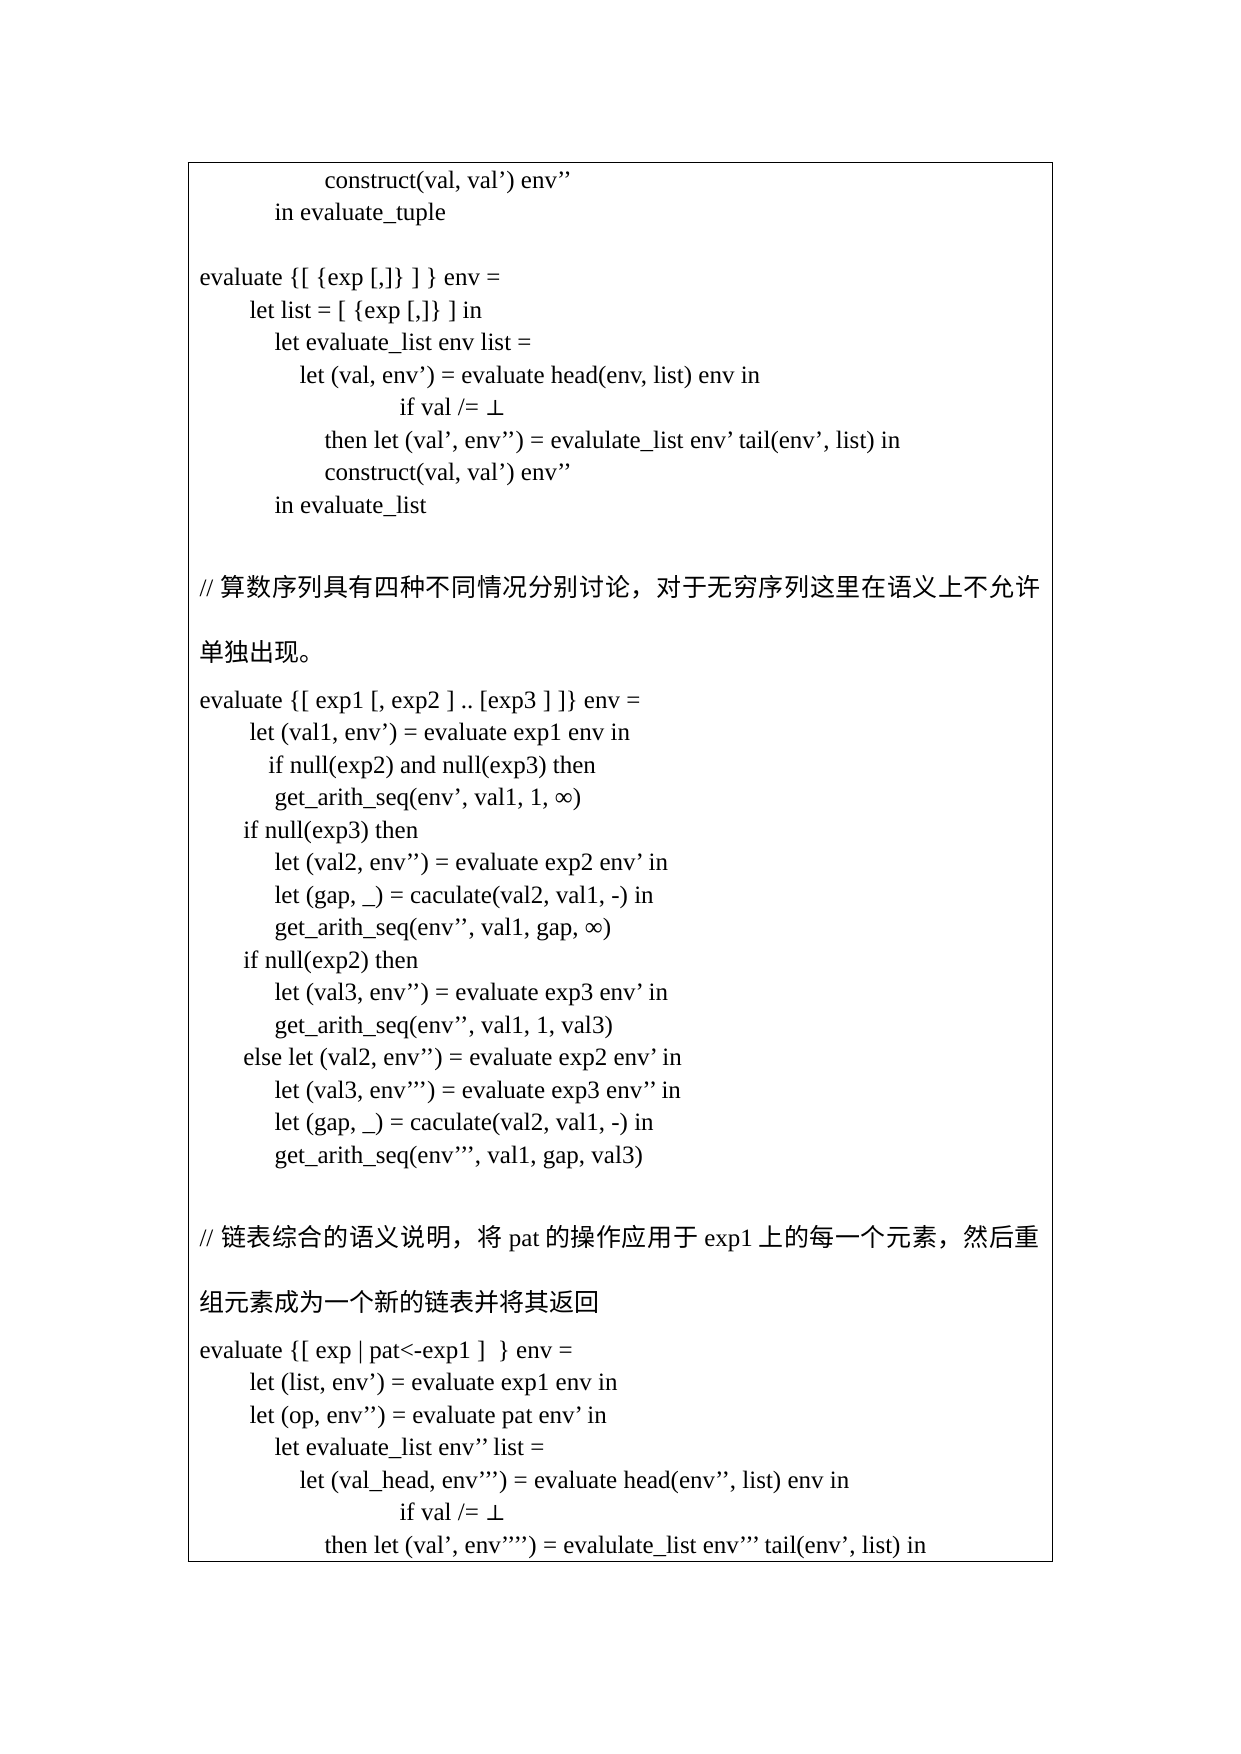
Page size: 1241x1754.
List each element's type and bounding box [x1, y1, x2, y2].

table_header [189, 163, 1052, 1561]
